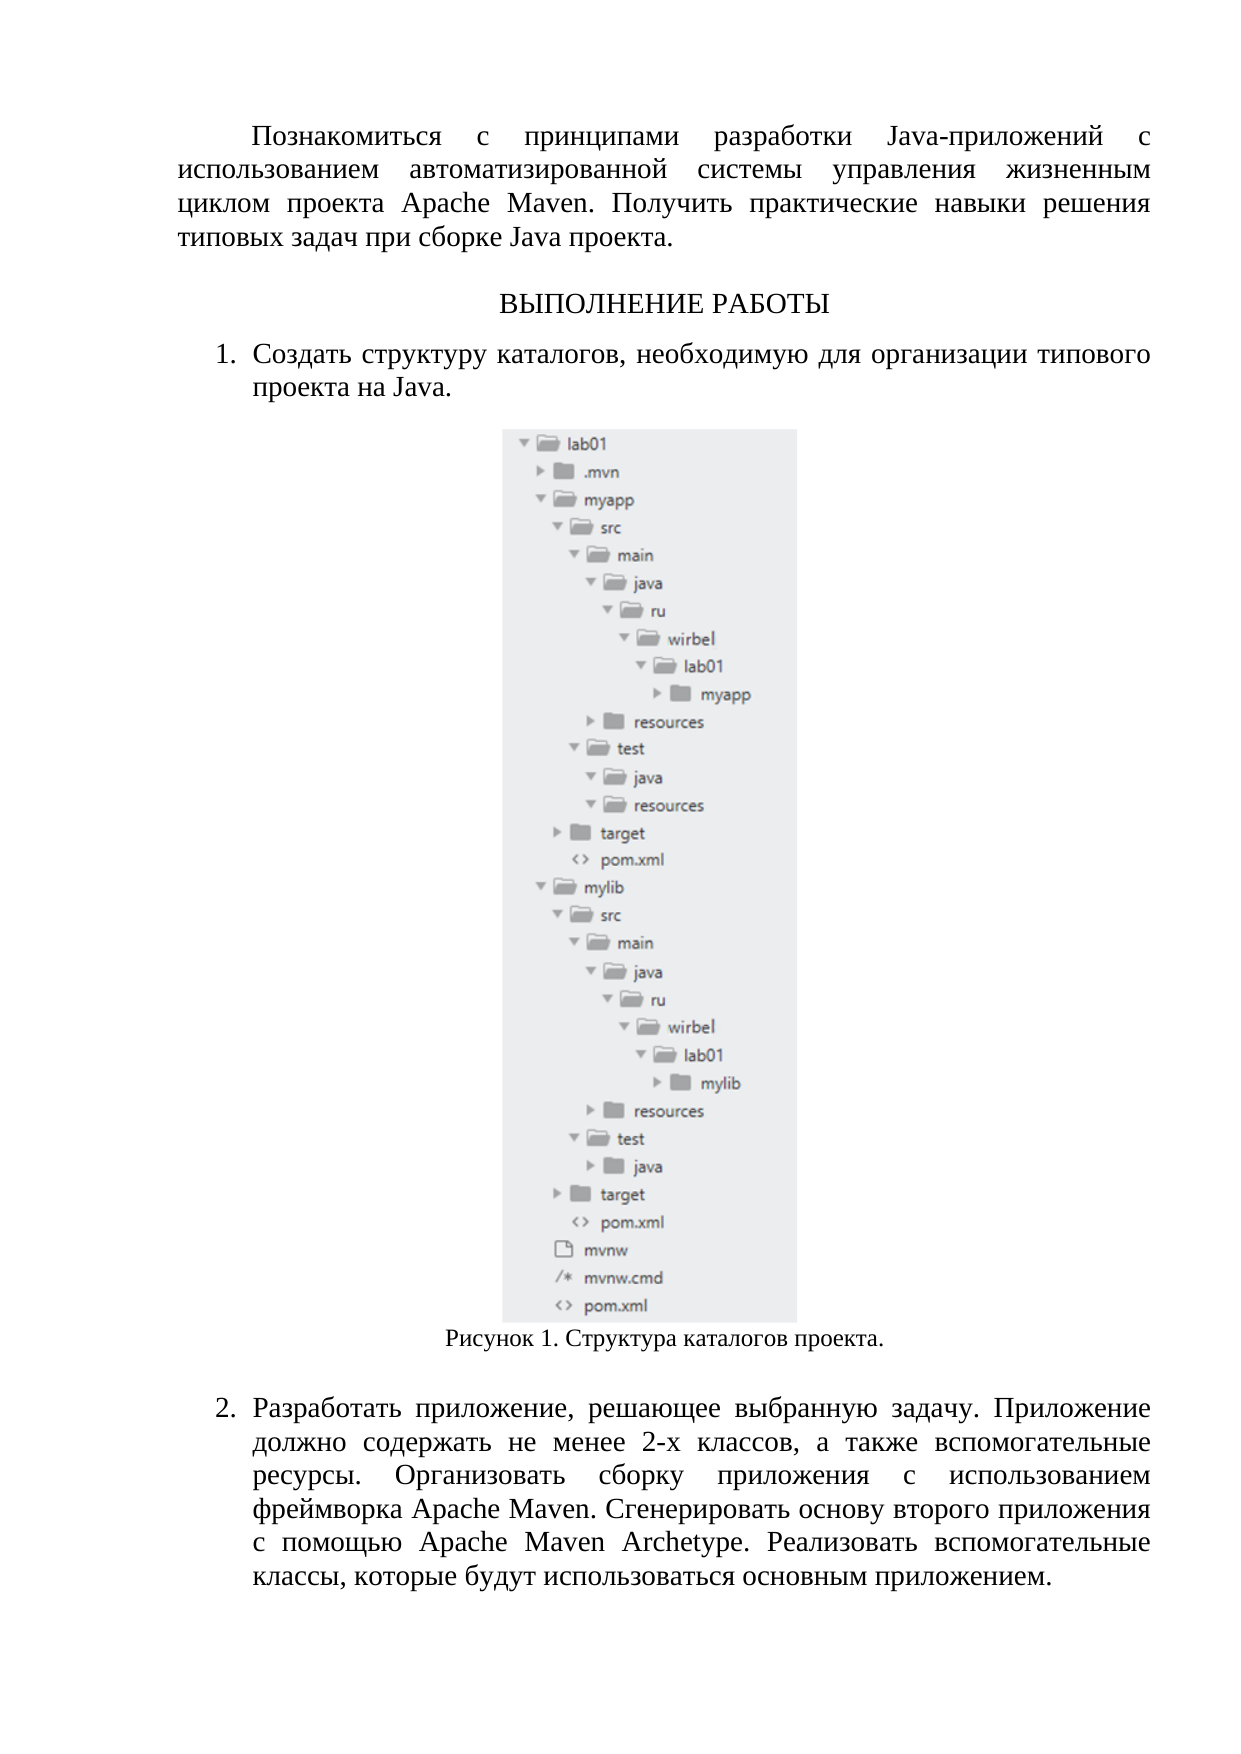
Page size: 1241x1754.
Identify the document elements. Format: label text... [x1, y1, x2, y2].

list Создать структуру каталогов, необходимую для организации типового проекта на Java. [215, 336, 1152, 403]
text ВЫПОЛНЕНИЕ РАБОТЫ [177, 286, 1152, 319]
text Познакомиться с принципами разработки Java-приложений с использованием автоматизированной системы управления жизненным циклом проекта Apache Maven. Получить практические навыки решения типовых задач при сборке Java проекта. [177, 118, 1152, 252]
picture [502, 428, 798, 1324]
text Рисунок 1. Структура каталогов проекта. [177, 1323, 1152, 1352]
list Разработать приложение, решающее выбранную задачу. Приложение должно содержать не менее 2-х классов, а также вспомогательные ресурсы. Организовать сборку приложения с использованием фреймворка Apache Maven. Сгенерировать основу второго приложения с помощью Apache Maven Archetype. Реализовать вспомогательные классы, которые будут использоваться основным приложением. [215, 1390, 1152, 1592]
